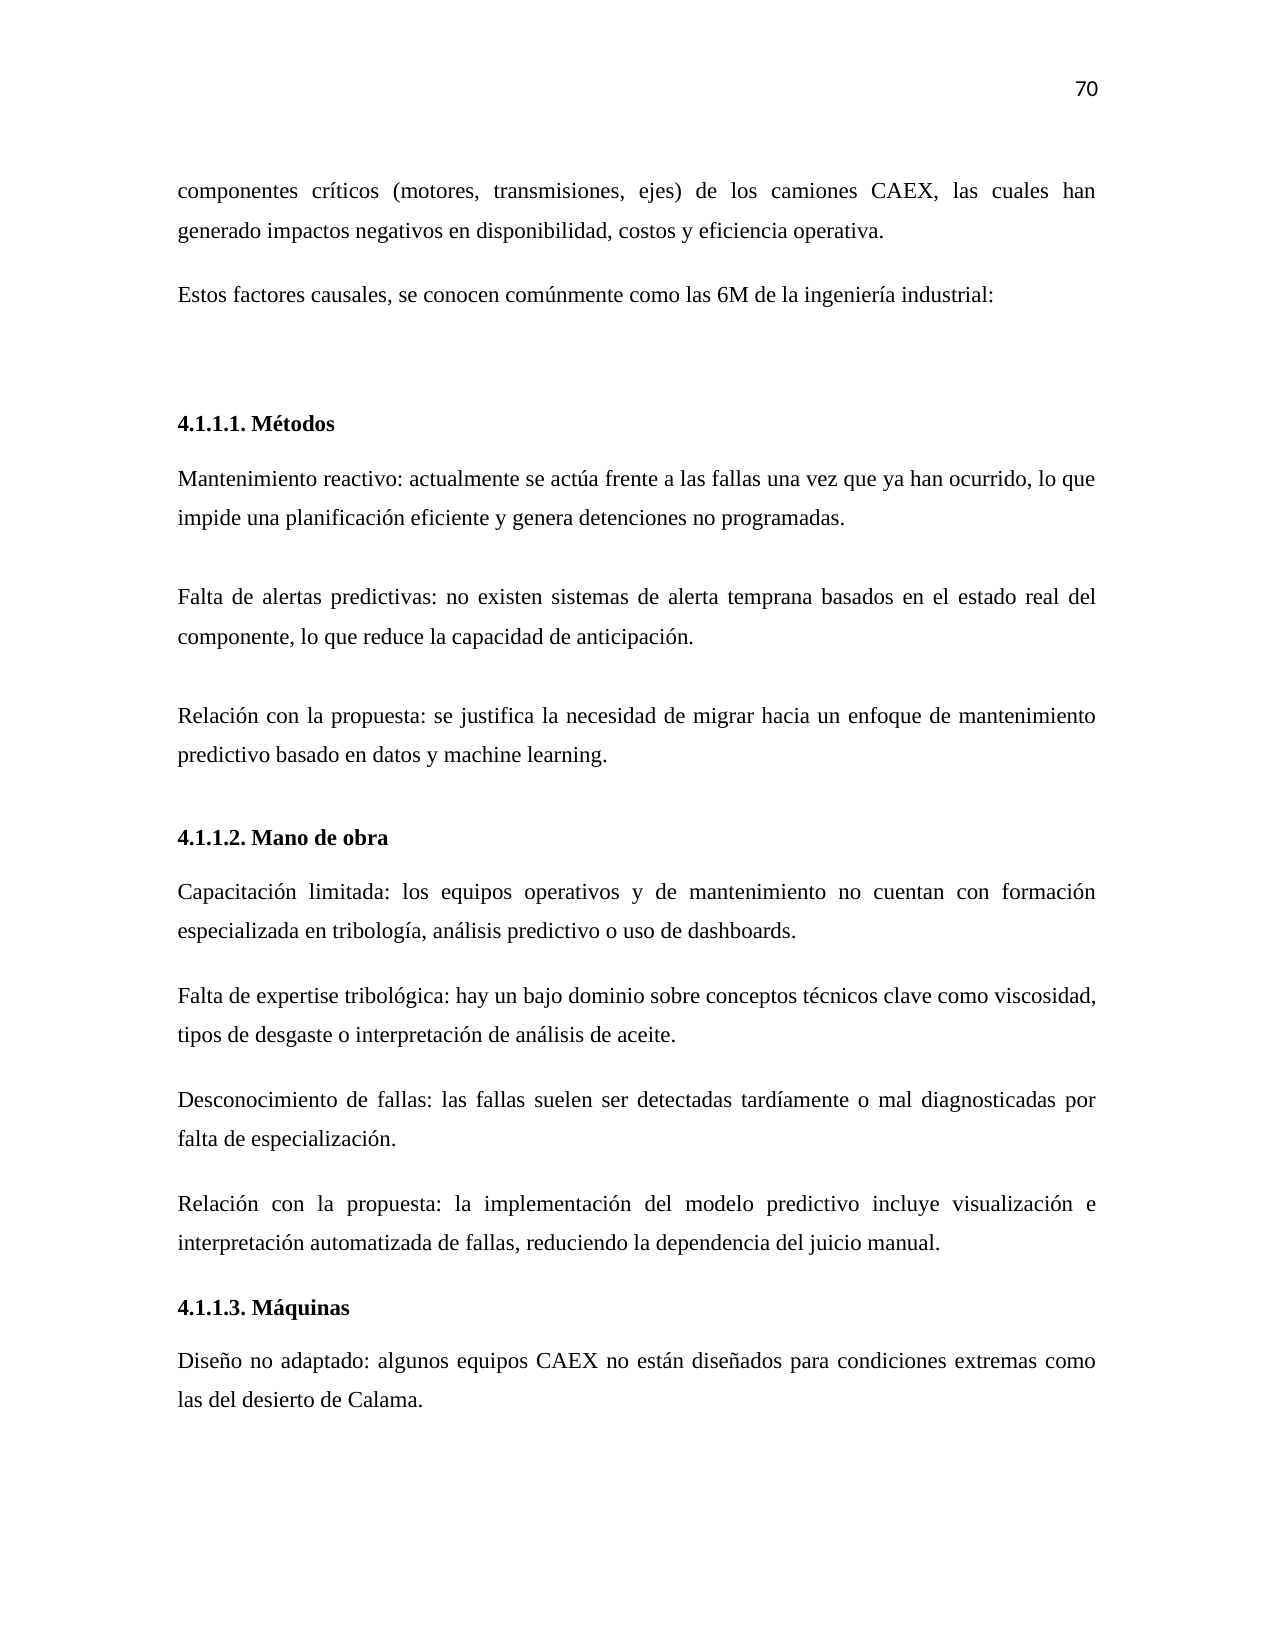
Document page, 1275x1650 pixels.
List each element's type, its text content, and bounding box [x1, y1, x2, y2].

text Falta de expertise tribológica: hay un bajo dominio sobre conceptos técnicos clave como viscosidad, tipos de desgaste o interpretación de análisis de aceite. [177, 982, 1098, 1048]
subtitle 4.1.1.3. Máquinas [177, 1294, 1098, 1320]
text Estos factores causales, se conocen comúnmente como las 6M de la ingeniería industrial: [177, 281, 1098, 307]
text Capacitación limitada: los equipos operativos y de mantenimiento no cuentan con formación especializada en tribología, análisis predictivo o uso de dashboards. [177, 878, 1098, 944]
text Relación con la propuesta: la implementación del modelo predictivo incluye visualización e interpretación automatizada de fallas, reduciendo la dependencia del juicio manual. [177, 1190, 1098, 1256]
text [177, 177, 1098, 243]
text Relación con la propuesta: se justifica la necesidad de migrar hacia un enfoque de mantenimiento predictivo basado en datos y machine learning. [177, 702, 1098, 768]
text Falta de alertas predictivas: no existen sistemas de alerta temprana basados en el estado real del componente, lo que reduce la capacidad de anticipación. [177, 583, 1098, 649]
subtitle 4.1.1.2. Mano de obra [177, 824, 1098, 851]
text Diseño no adaptado: algunos equipos CAEX no están diseñados para condiciones extremas como las del desierto de Calama. [177, 1347, 1098, 1413]
text Mantenimiento reactivo: actualmente se actúa frente a las fallas una vez que ya han ocurrido, lo que impide una planificación eficiente y genera detenciones no programadas. [177, 465, 1098, 531]
text Desconocimiento de fallas: las fallas suelen ser detectadas tardíamente o mal diagnosticadas por falta de especialización. [177, 1086, 1098, 1152]
subtitle 4.1.1.1. Métodos [177, 410, 1098, 436]
